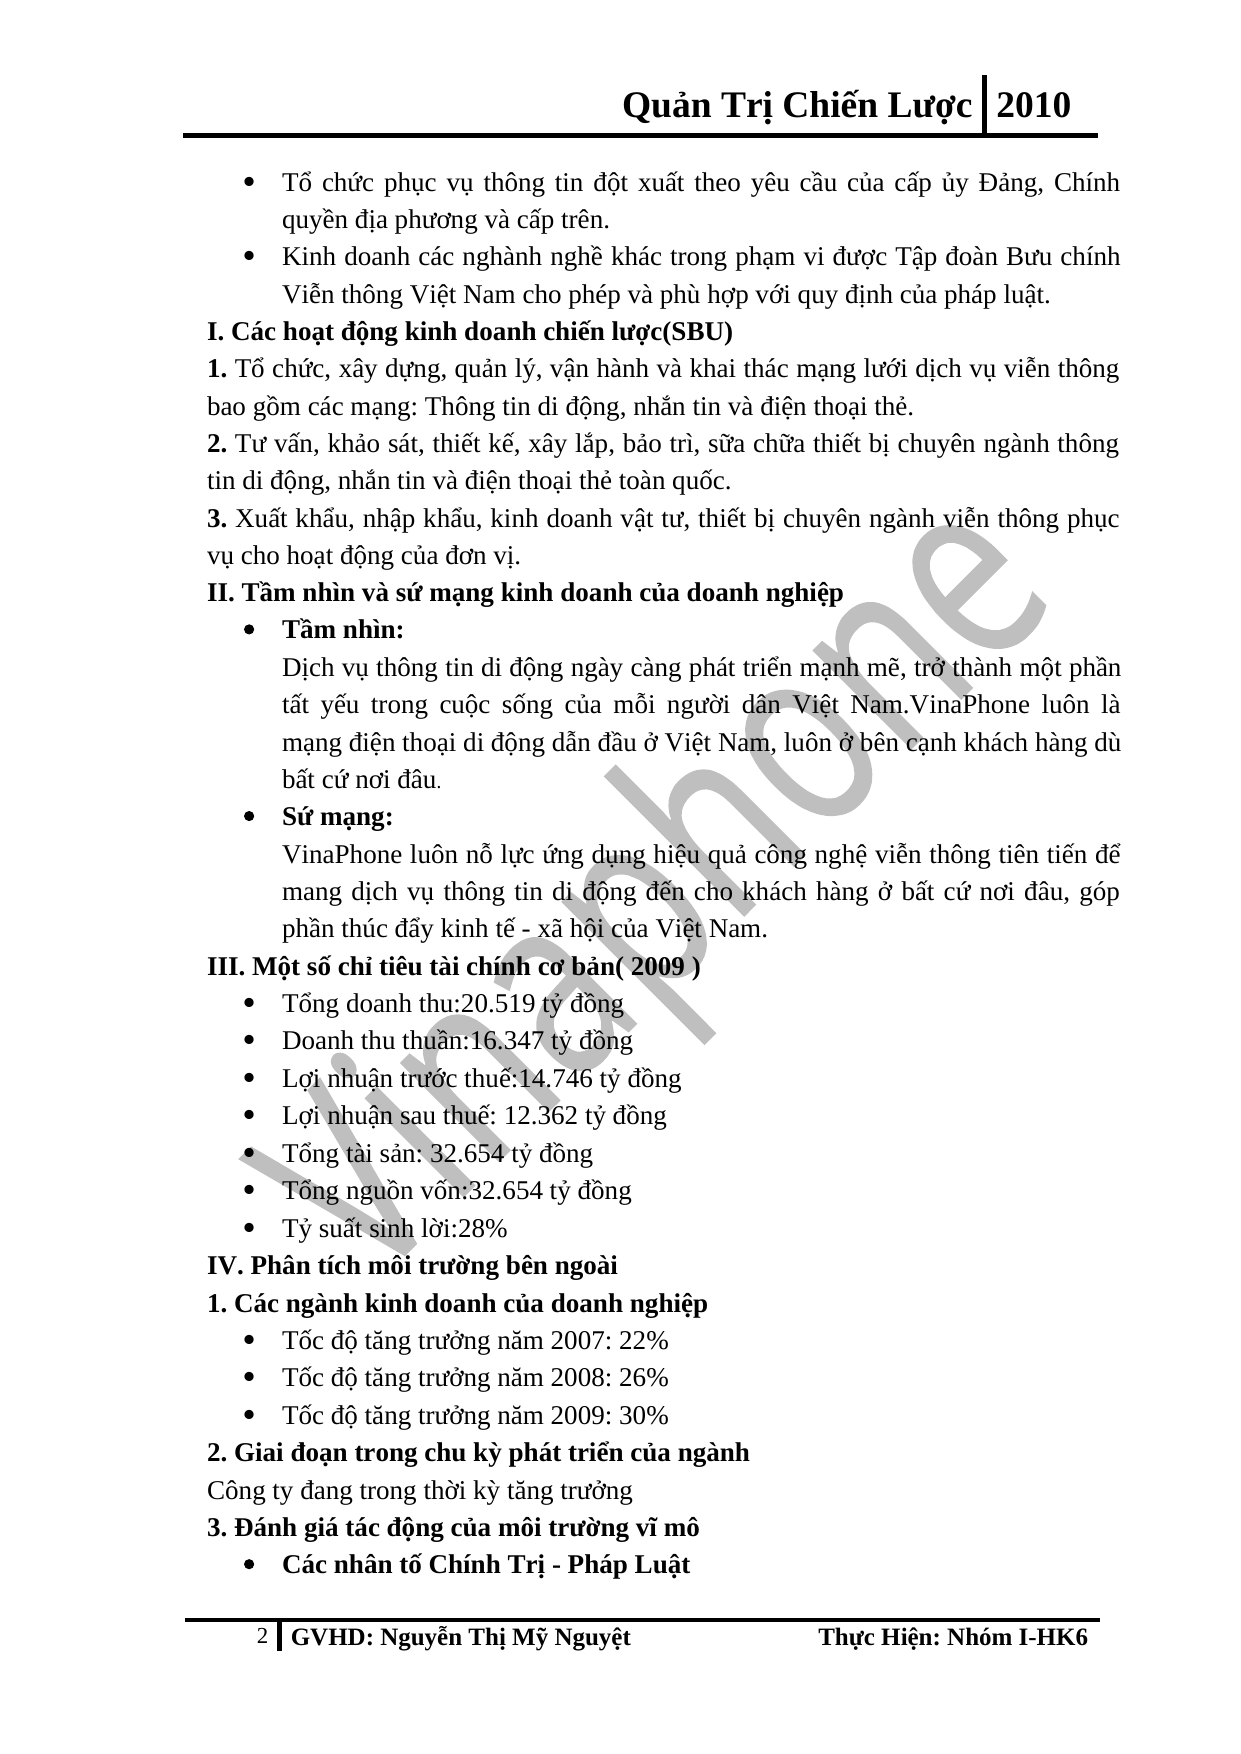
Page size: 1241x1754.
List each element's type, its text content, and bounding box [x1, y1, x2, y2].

text 1. Tổ chức, xây dựng, quản lý, vận hành và khai thác mạng lưới dịch vụ viễn thông bao gồm các mạng: Thông tin di động, nhắn tin và điện thoại thẻ. [207, 352, 1122, 421]
list Tổ chức phục vụ thông tin đột xuất theo yêu cầu của cấp ủy Đảng, Chính quyền địa phương và cấp trên. [244, 166, 1122, 234]
list Tốc độ tăng trưởng năm 2007: 22% [244, 1324, 1122, 1355]
text IV. Phân tích môi trường bên ngoài [207, 1249, 1122, 1281]
text 3. Đánh giá tác động của môi trường vĩ mô [207, 1511, 1122, 1542]
list Tốc độ tăng trưởng năm 2008: 26% [244, 1361, 1122, 1393]
list Dịch vụ thông tin di động ngày càng phát triển mạnh mẽ, trở thành một phần tất yếu trong cuộc sống của mỗi người dân Việt Nam.VinaPhone luôn là mạng điện thoại di động dẫn đầu ở Việt Nam, luôn ở bên cạnh khách hàng dù bất cứ nơi đâu. [282, 651, 1122, 794]
list Tổng nguồn vốn:32.654 tỷ đồng [244, 1174, 1122, 1206]
list Lợi nhuận sau thuế: 12.362 tỷ đồng [244, 1099, 1122, 1131]
list Tầm nhìn: [244, 613, 1122, 645]
list Tỷ suất sinh lời:28% [244, 1212, 1122, 1243]
list Doanh thu thuần:16.347 tỷ đồng [244, 1024, 1122, 1056]
list Tổng doanh thu:20.519 tỷ đồng [244, 987, 1122, 1018]
text III. Một số chỉ tiêu tài chính cơ bản( 2009 ) [207, 949, 1122, 981]
list Tổng tài sản: 32.654 tỷ đồng [244, 1137, 1122, 1168]
text I. Các hoạt động kinh doanh chiến lược(SBU) [207, 315, 1122, 346]
list Tốc độ tăng trưởng năm 2009: 30% [244, 1399, 1122, 1430]
list VinaPhone luôn nỗ lực ứng dụng hiệu quả công nghệ viễn thông tiên tiến để mang dịch vụ thông tin di động đến cho khách hàng ở bất cứ nơi đâu, góp phần thúc đẩy kinh tế - xã hội của Việt Nam. [282, 838, 1122, 943]
text 3. Xuất khẩu, nhập khẩu, kinh doanh vật tư, thiết bị chuyên ngành viễn thông phục vụ cho hoạt động của đơn vị. [207, 502, 1122, 570]
text 2. Tư vấn, khảo sát, thiết kế, xây lắp, bảo trì, sữa chữa thiết bị chuyên ngành thông tin di động, nhắn tin và điện thoại thẻ toàn quốc. [207, 427, 1122, 496]
text 2. Giai đoạn trong chu kỳ phát triển của ngành [207, 1436, 1122, 1468]
text Công ty đang trong thời kỳ tăng trưởng [207, 1474, 1122, 1505]
text 1. Các ngành kinh doanh của doanh nghiệp [207, 1287, 1122, 1318]
list Lợi nhuận trước thuế:14.746 tỷ đồng [244, 1062, 1122, 1093]
list Sứ mạng: [244, 800, 1122, 831]
text II. Tầm nhìn và sứ mạng kinh doanh của doanh nghiệp [207, 576, 1122, 607]
list Các nhân tố Chính Trị - Pháp Luật [244, 1548, 1122, 1579]
list Kinh doanh các nghành nghề khác trong phạm vi được Tập đoàn Bưu chính Viễn thông Việt Nam cho phép và phù hợp với quy định của pháp luật. [244, 241, 1122, 309]
